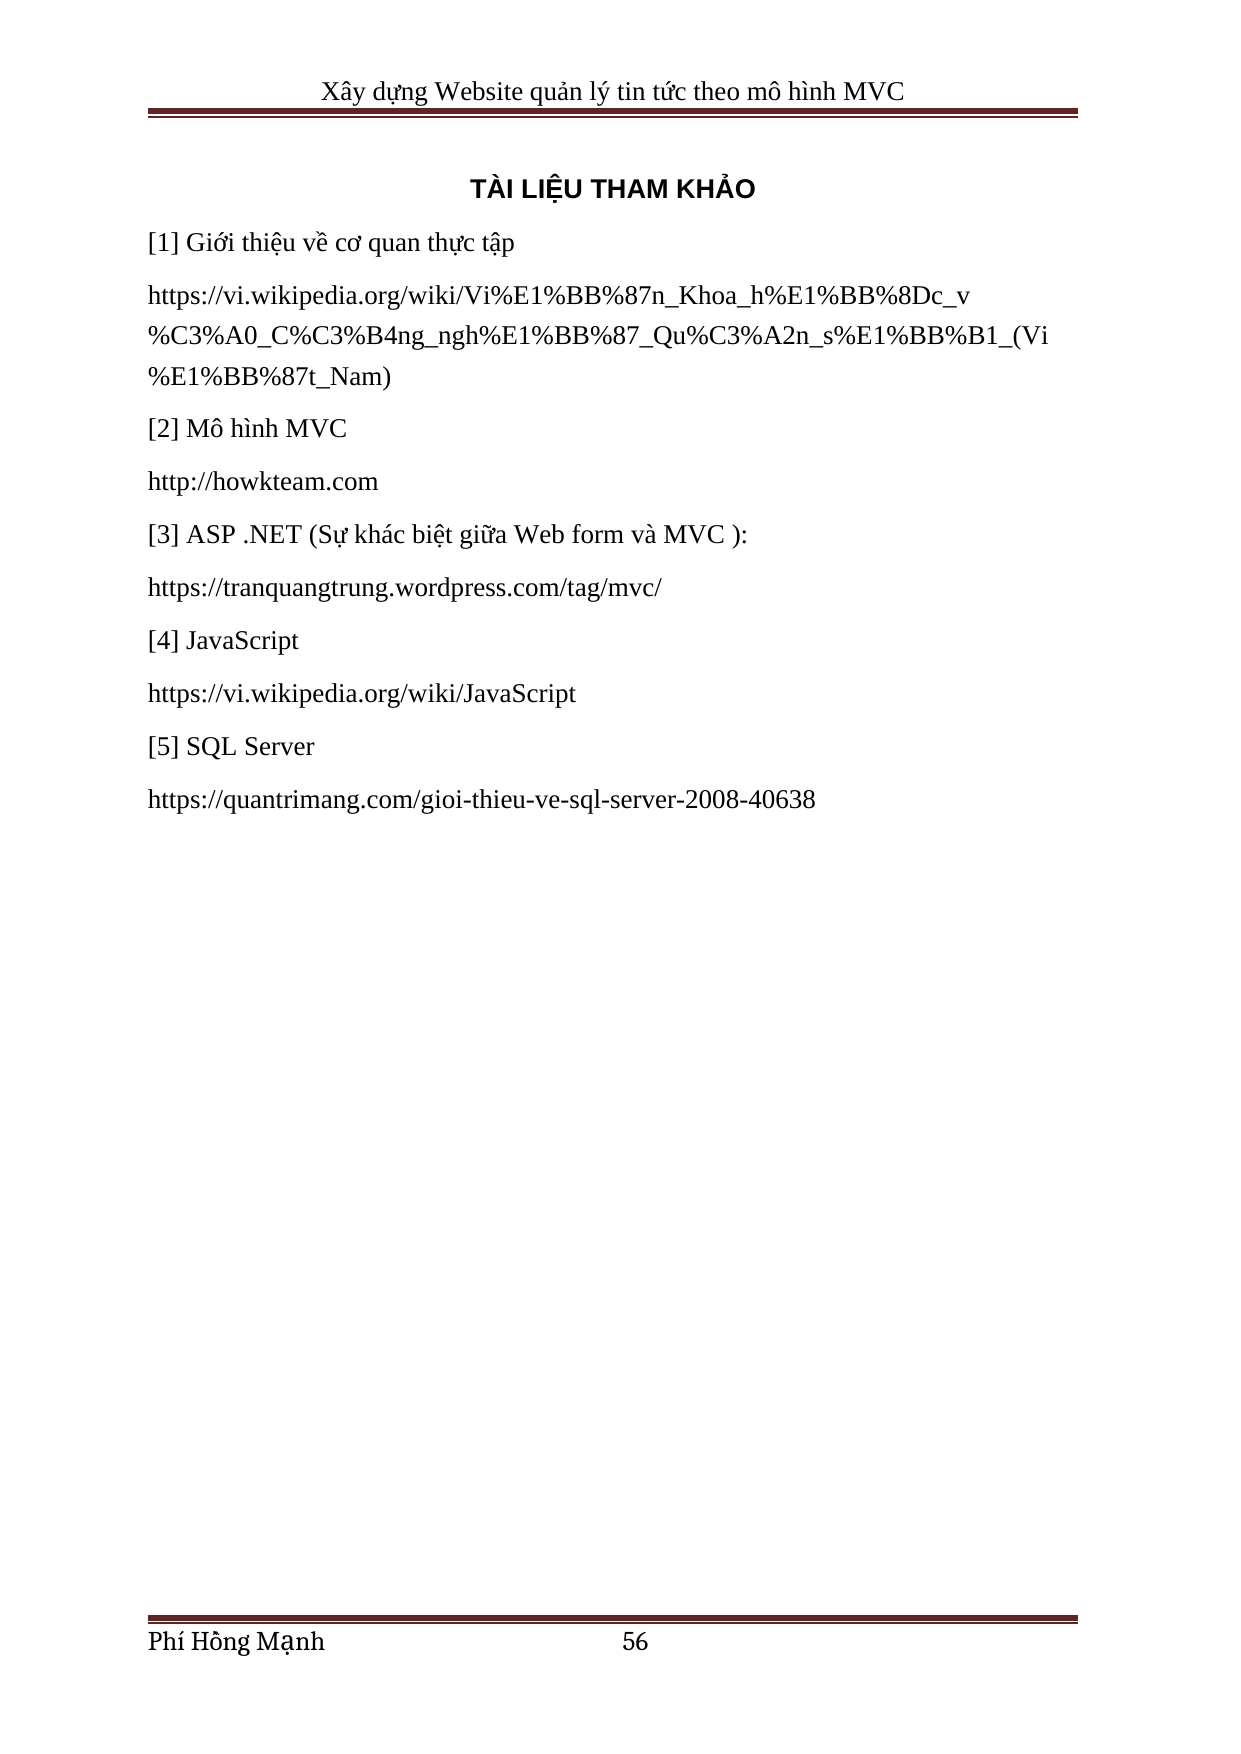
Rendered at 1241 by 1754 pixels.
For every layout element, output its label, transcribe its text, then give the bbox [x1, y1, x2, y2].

text https://tranquangtrung.wordpress.com/tag/mvc/ [148, 571, 1078, 602]
text [2] Mô hình MVC [148, 412, 1078, 444]
text http://howkteam.com [148, 465, 1078, 497]
text https://vi.wikipedia.org/wiki/Vi%E1%BB%87n_Khoa_h%E1%BB%8Dc_v%C3%A0_C%C3%B4ng_ngh%E1%BB%87_Qu%C3%A2n_s%E1%BB%B1_(Vi%E1%BB%87t_Nam) [148, 279, 1078, 391]
text [5] SQL Server [148, 730, 1078, 761]
text [3] ASP .NET (Sự khác biệt giữa Web form và MVC ): [148, 518, 1078, 549]
text https://quantrimang.com/gioi-thieu-ve-sql-server-2008-40638 [148, 783, 1078, 814]
text [4] JavaScript [148, 624, 1078, 655]
text [1] Giới thiệu về cơ quan thực tập [148, 226, 1078, 257]
subtitle TÀI LIỆU THAM KHẢO [148, 173, 1078, 204]
text https://vi.wikipedia.org/wiki/JavaScript [148, 677, 1078, 708]
